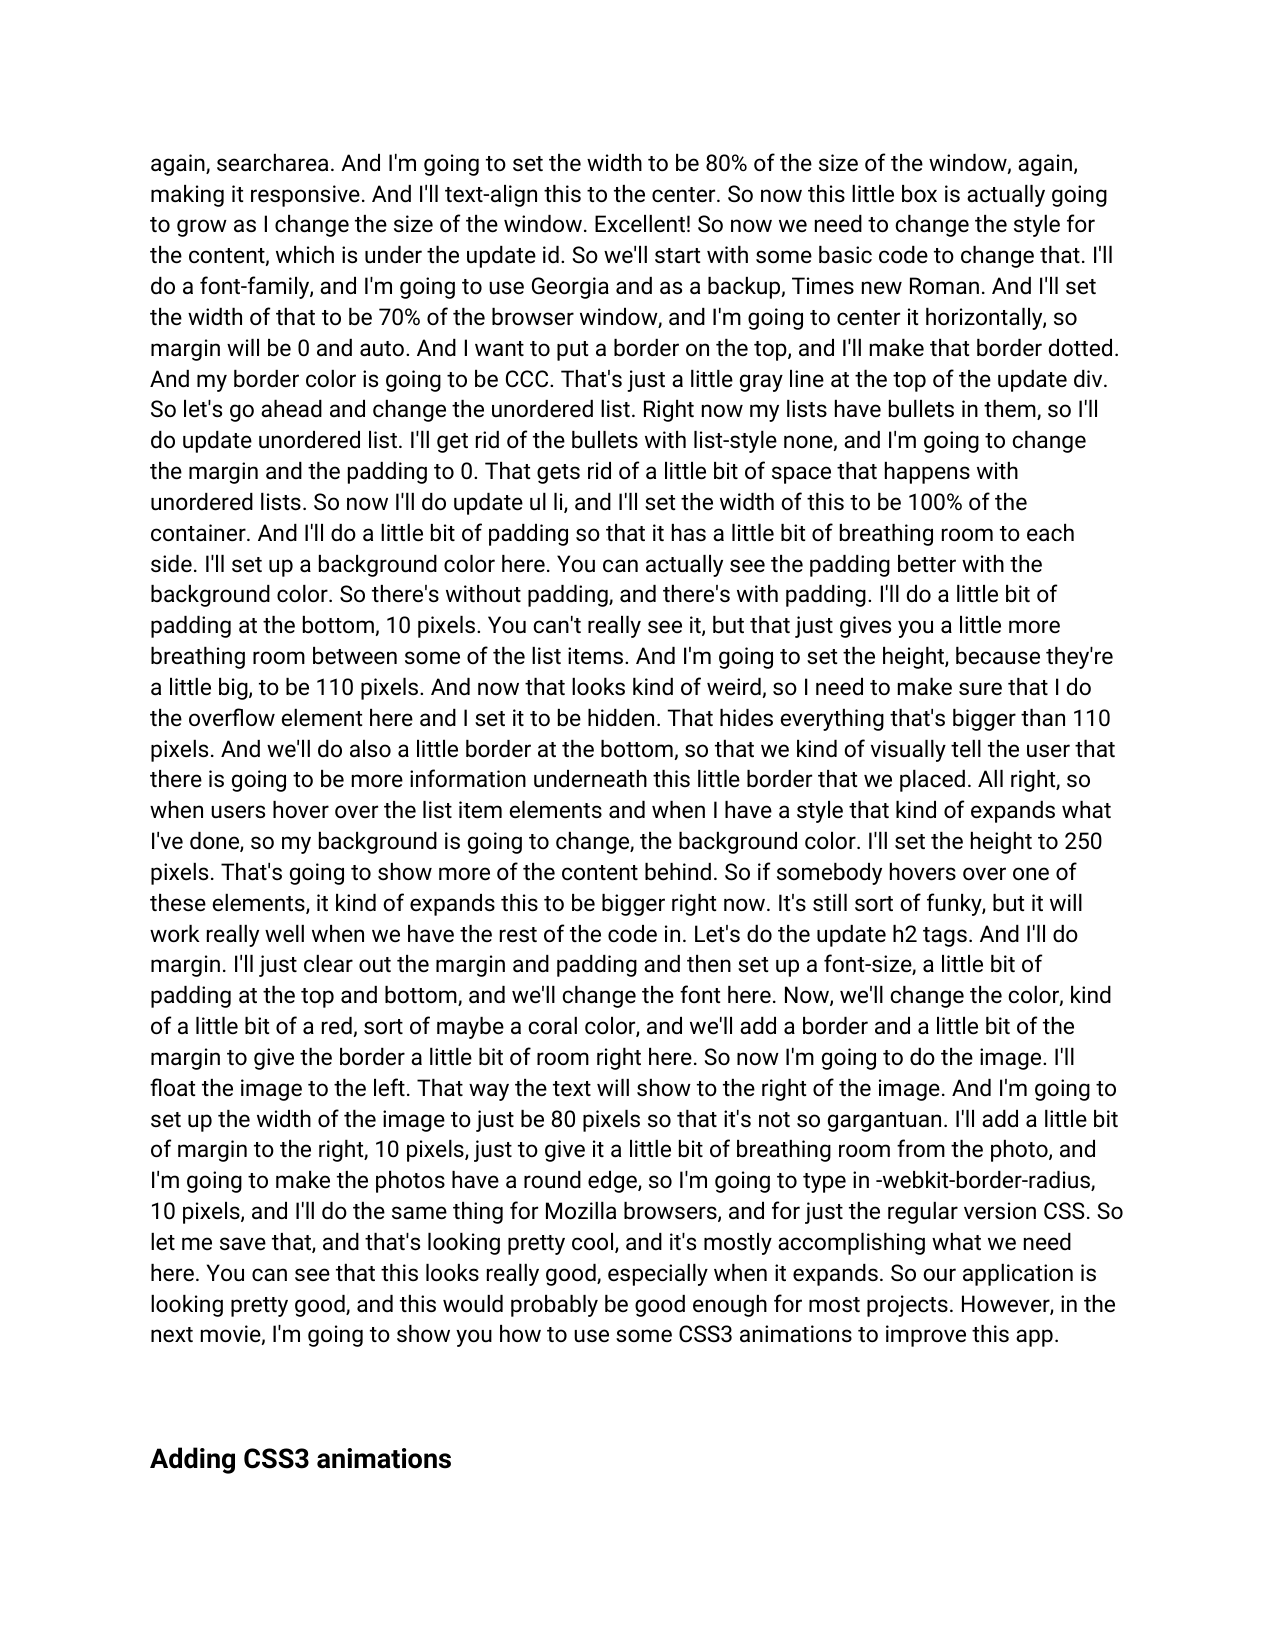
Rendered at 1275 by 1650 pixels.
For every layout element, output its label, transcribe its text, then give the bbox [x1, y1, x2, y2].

subtitle Adding CSS3 animations [150, 1443, 1125, 1475]
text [150, 150, 1125, 1348]
